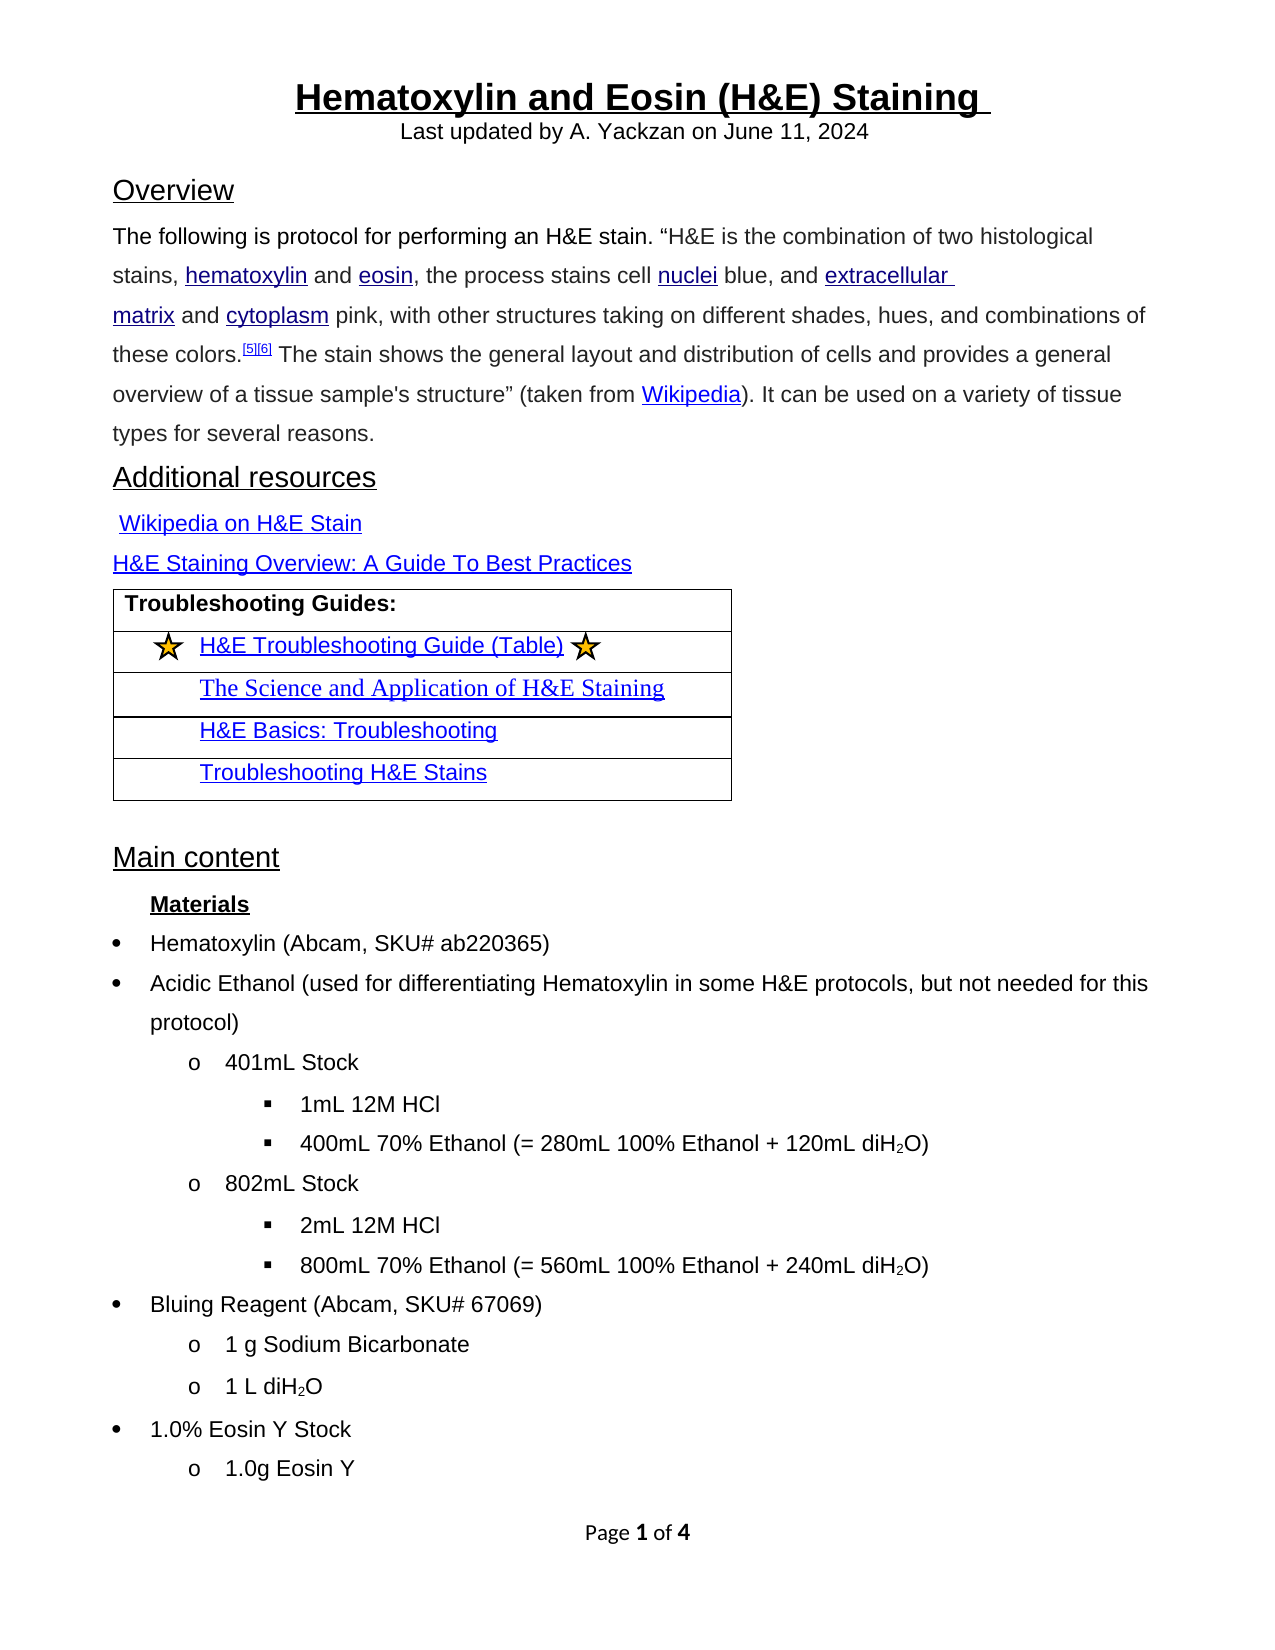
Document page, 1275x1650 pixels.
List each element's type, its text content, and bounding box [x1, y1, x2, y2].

table_cell The Science and Application of H&E Staining [114, 673, 731, 716]
list 400mL 70% Ethanol (= 280mL 100% Ethanol + 120mL diH2O) [262, 1130, 1162, 1157]
table_cell H&E Basics: Troubleshooting [114, 718, 731, 758]
list 802mL Stock [187, 1170, 1162, 1198]
list Bluing Reagent (Abcam, SKU# 67069) [112, 1291, 1162, 1318]
list 1 L diH2O [187, 1373, 1162, 1402]
list 2mL 12M HCl [262, 1212, 1162, 1239]
text Materials [150, 891, 1162, 917]
list 1 g Sodium Bicarbonate [187, 1331, 1162, 1359]
text H&E Staining Overview: A Guide To Best Practices [112, 549, 1162, 576]
list 1mL 12M HCl [262, 1091, 1162, 1117]
text The following is protocol for performing an H&E stain. “H&E is the combination of two histological stains, hematoxylin and eosin, the process stains cell nuclei blue, and extracellular matrix and cytoplasm pink, with other structures taking on different shades, hues, and combinations of these colors.[5][6] The stain shows the general layout and distribution of cells and provides a general overview of a tissue sample's structure” (taken from Wikipedia). It can be used on a variety of tissue types for several reasons. [112, 223, 1162, 447]
text Additional resources [112, 460, 1162, 493]
text Wikipedia on H&E Stain [112, 510, 1162, 536]
list Hematoxylin (Abcam, SKU# ab220365) [112, 930, 1162, 956]
list Acidic Ethanol (used for differentiating Hematoxylin in some H&E protocols, but not needed for this protocol) [112, 969, 1162, 1035]
list 401mL Stock [187, 1048, 1162, 1077]
table_cell H&E Troubleshooting Guide (Table) [114, 632, 731, 672]
list 800mL 70% Ethanol (= 560mL 100% Ethanol + 240mL diH2O) [262, 1252, 1162, 1278]
text Main content [112, 840, 1162, 874]
text Overview [112, 172, 1162, 206]
table_header Troubleshooting Guides: [114, 590, 731, 631]
table_cell Troubleshooting H&E Stains [114, 759, 731, 800]
list 1.0% Eosin Y Stock [112, 1416, 1162, 1442]
list 1.0g Eosin Y [187, 1455, 1162, 1484]
